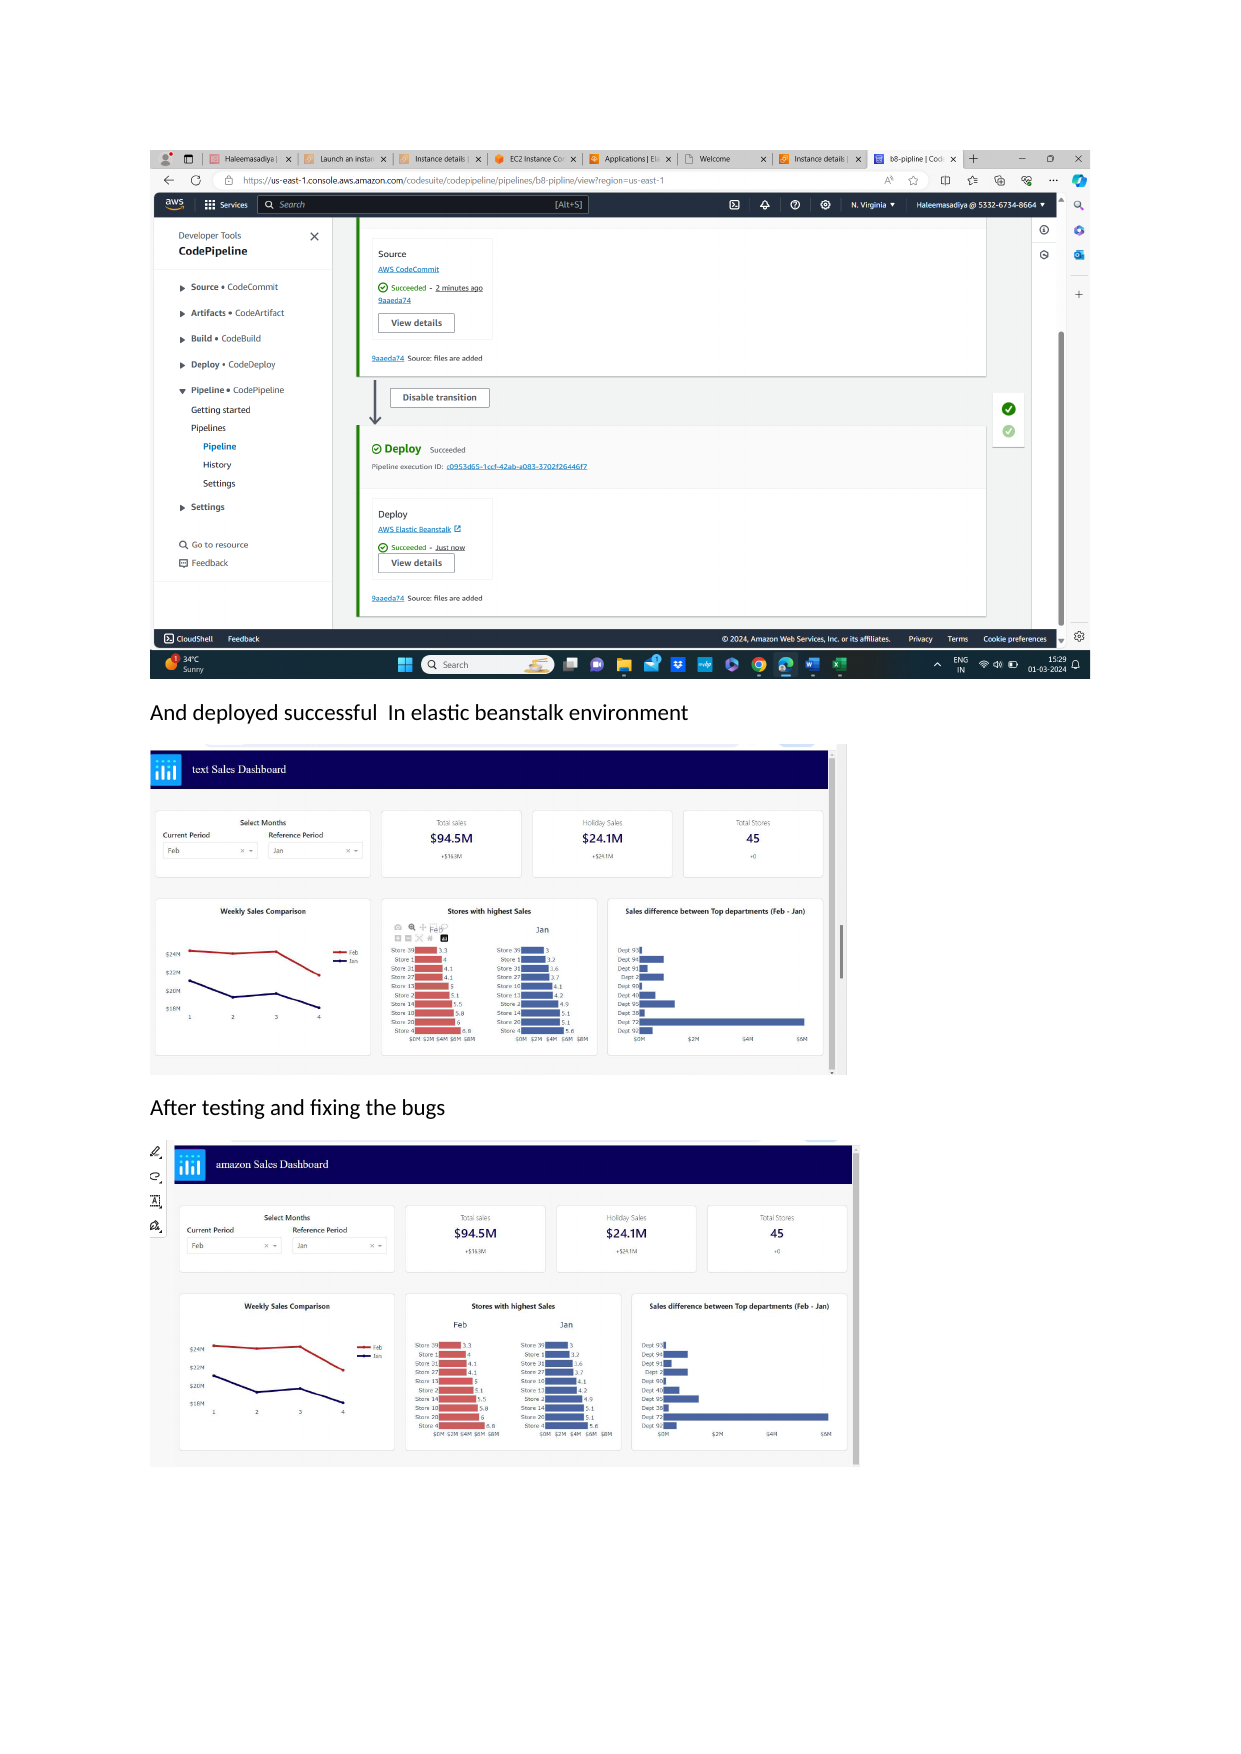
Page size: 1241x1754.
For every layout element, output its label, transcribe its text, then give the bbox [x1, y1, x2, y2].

picture [150, 744, 848, 1075]
text And deployed successful In elastic beanstalk environment [150, 698, 1090, 726]
picture [150, 150, 1091, 679]
text After testing and fixing the bugs [150, 1093, 1090, 1121]
picture [150, 1140, 861, 1467]
